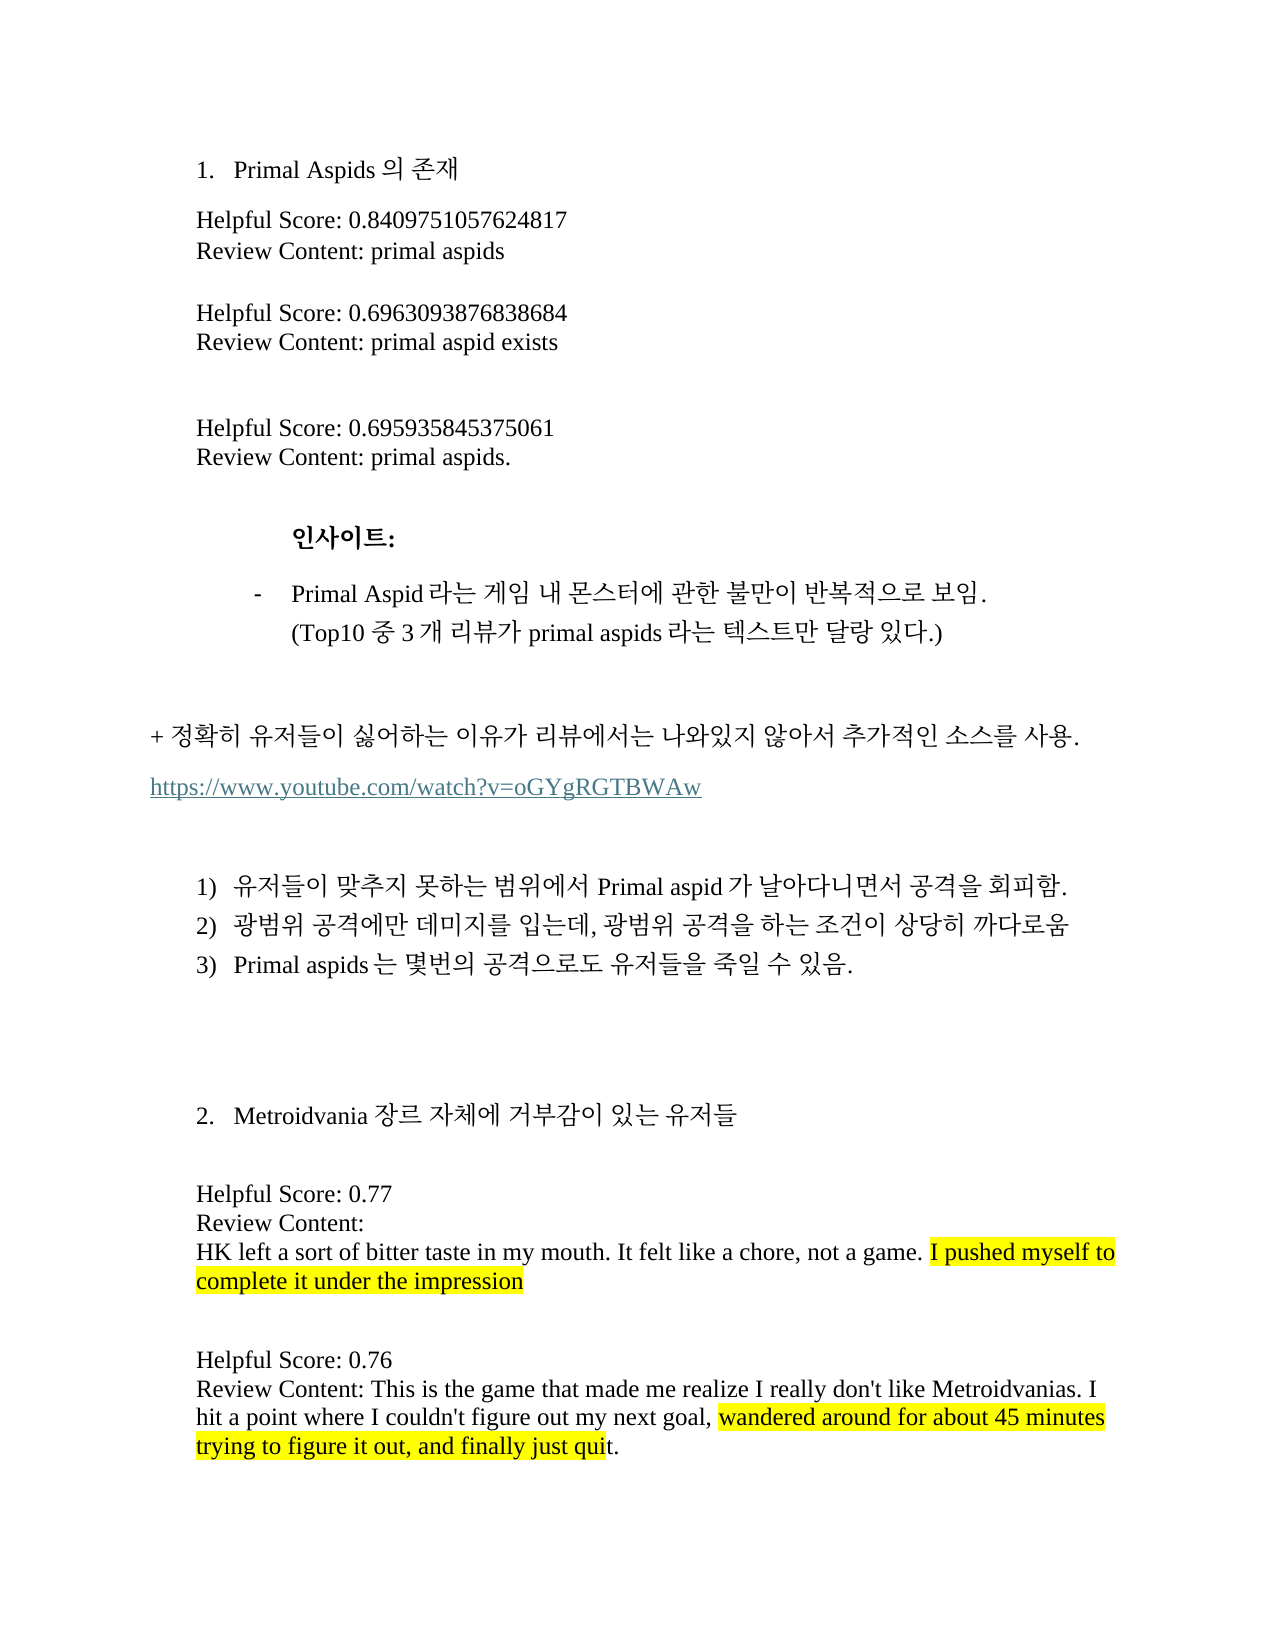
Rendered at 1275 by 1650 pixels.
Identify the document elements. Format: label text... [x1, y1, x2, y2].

text HK left a sort of bitter taste in my mouth. It felt like a chore, not a game. I pushed myself to complete it under the impression [196, 1237, 1125, 1294]
text Helpful Score: 0.695935845375061 [196, 413, 1125, 442]
text Helpful Score: 0.6963093876838684 [196, 298, 1125, 327]
text Helpful Score: 0.8409751057624817 [196, 205, 1125, 234]
list Primal Aspids의 존재 [196, 150, 1125, 186]
text Review Content: This is the game that made me realize I really don't like Metroidvanias. I hit a point where I couldn't figure out my next goal, wandered around for about 45 minutes trying to figure it out, and finally just quit. [196, 1374, 1125, 1460]
list Metroidvania 장르 자체에 거부감이 있는 유저들 [196, 1095, 1125, 1131]
text Review Content: primal aspids [196, 236, 1125, 265]
text + 정확히 유저들이 싫어하는 이유가 리뷰에서는 나와있지 않아서 추가적인 소스를 사용. [150, 716, 1125, 752]
list Primal Aspid라는 게임 내 몬스터에 관한 불만이 반복적으로 보임. [253, 574, 1125, 610]
text (Top10 중 3개 리뷰가 primal aspids라는 텍스트만 달랑 있다.) [291, 613, 1125, 649]
list Primal aspids는 몇번의 공격으로도 유저들을 죽일 수 있음. [196, 944, 1125, 980]
text Review Content: primal aspid exists [196, 327, 1125, 356]
list 광범위 공격에만 데미지를 입는데, 광범위 공격을 하는 조건이 상당히 까다로움 [196, 906, 1125, 942]
text Review Content: [196, 1208, 1125, 1237]
text 인사이트: [208, 519, 1125, 555]
text https://www.youtube.com/watch?v=oGYgRGTBWAw [150, 772, 1125, 800]
text Helpful Score: 0.76 [196, 1345, 1125, 1374]
text Helpful Score: 0.77 [196, 1179, 1125, 1208]
list 유저들이 맞추지 못하는 범위에서 Primal aspid가 날아다니면서 공격을 회피함. [196, 867, 1125, 903]
text Review Content: primal aspids. [196, 442, 1125, 471]
